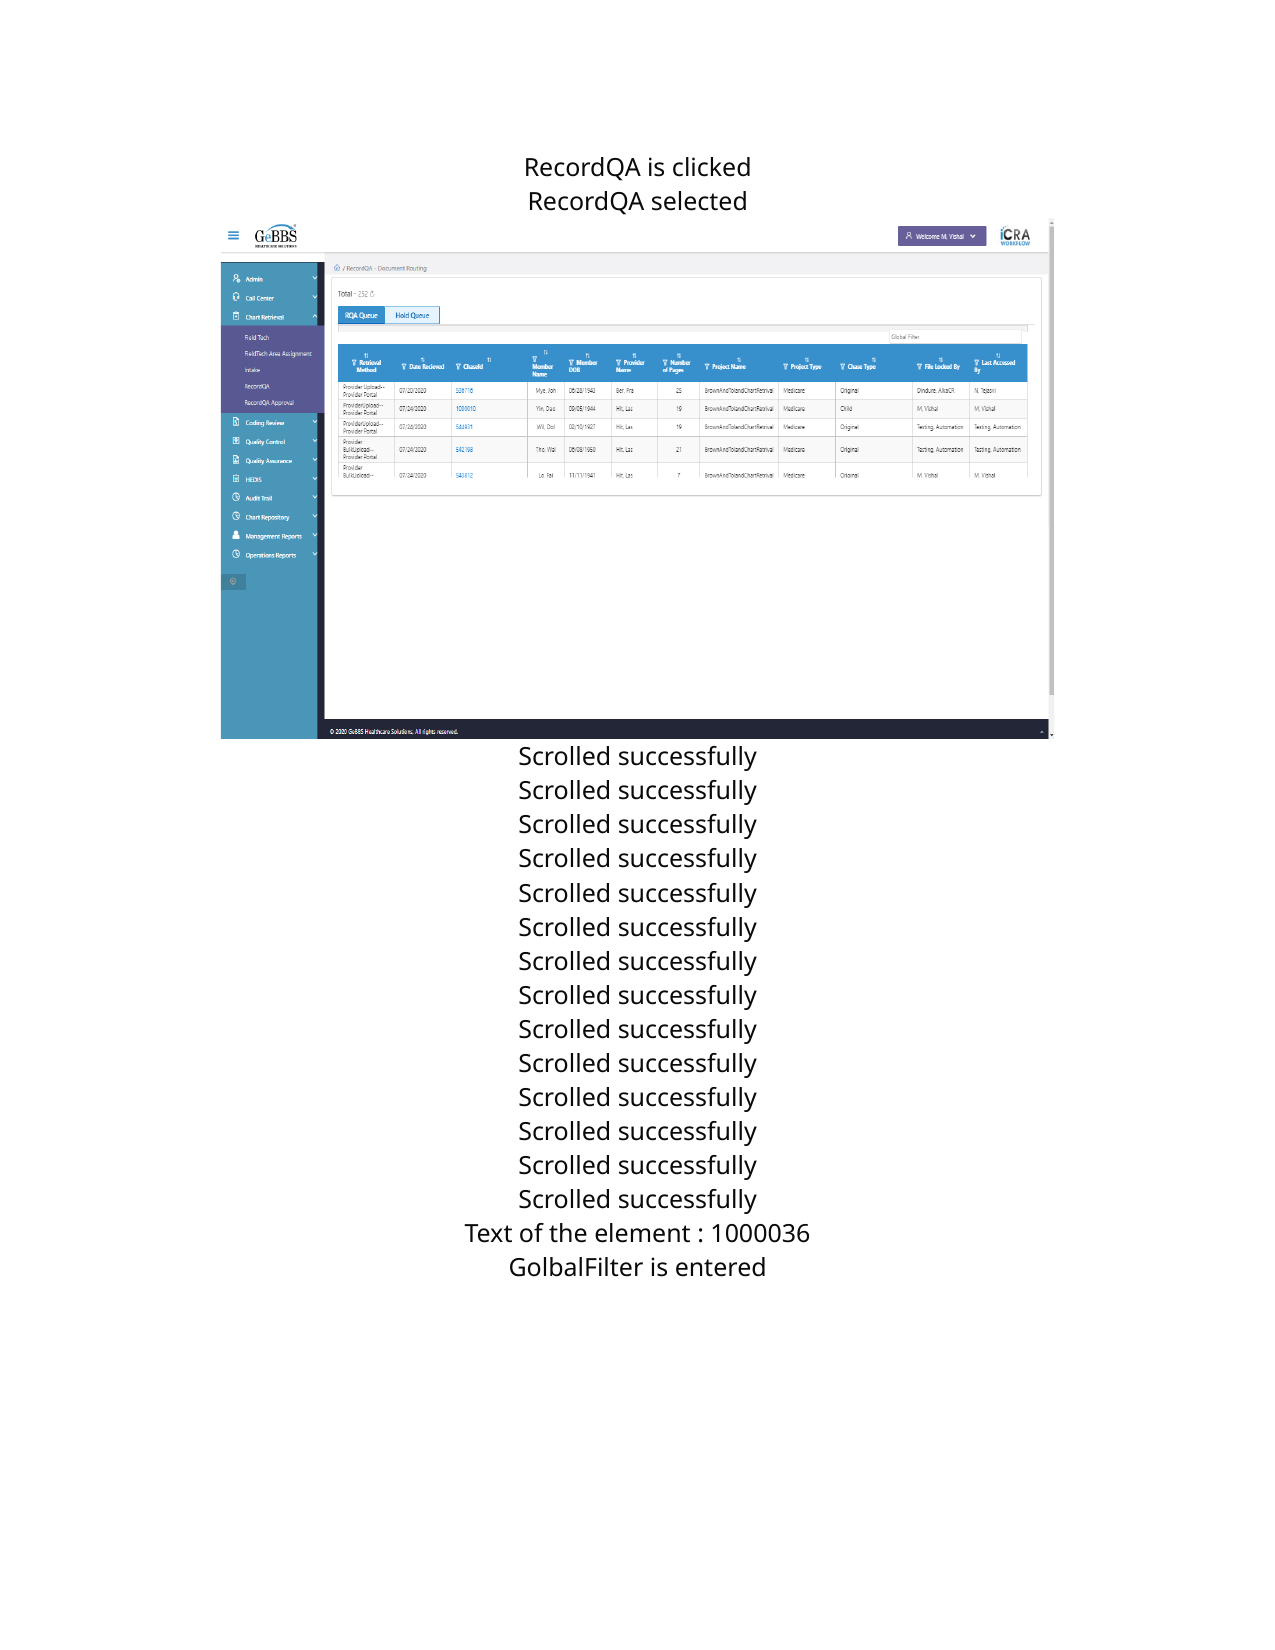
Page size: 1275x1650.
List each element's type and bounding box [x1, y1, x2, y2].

picture [220, 218, 1055, 739]
text [150, 150, 1125, 1284]
